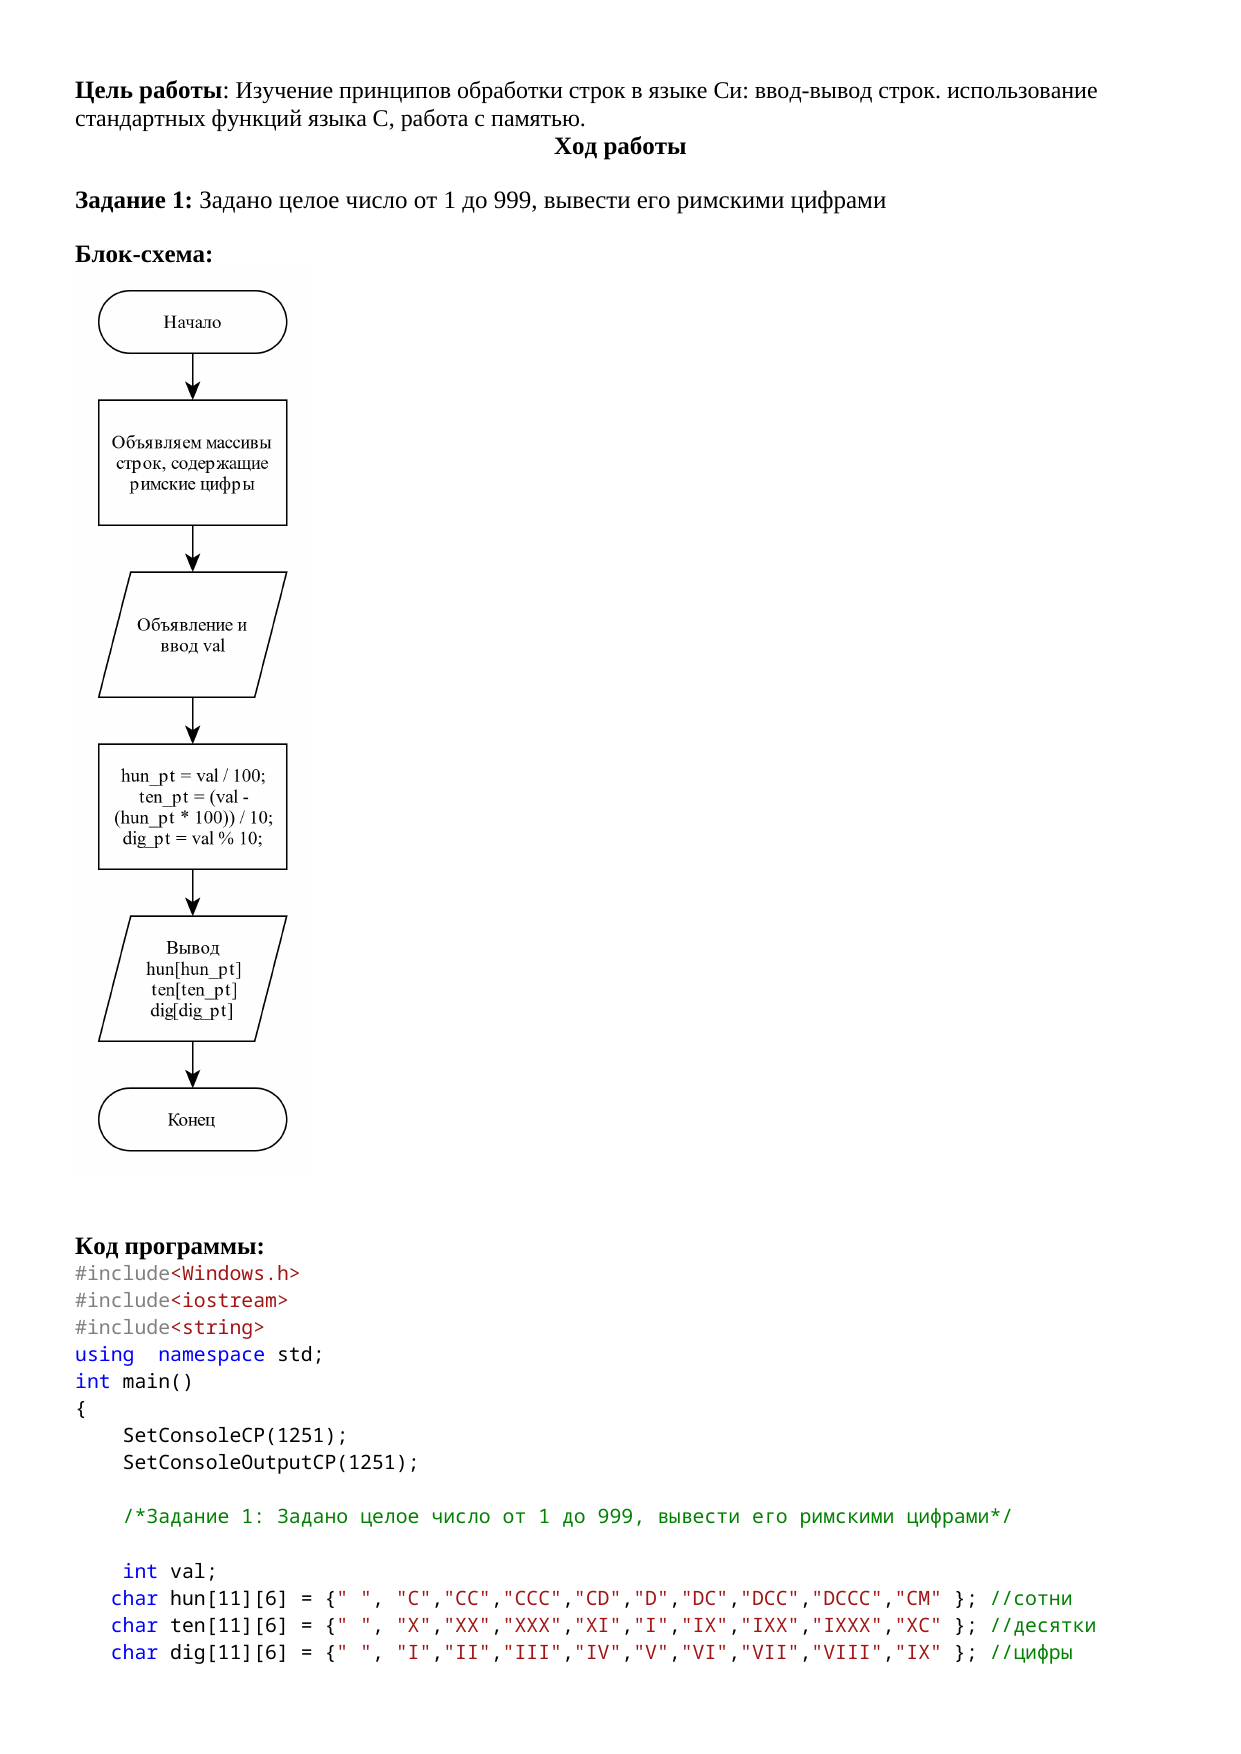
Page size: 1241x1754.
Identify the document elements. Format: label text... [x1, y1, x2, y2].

text using namespace std; [75, 1341, 1165, 1367]
text int val; [75, 1557, 1165, 1584]
text #include<iostream> [75, 1287, 1165, 1313]
text char ten[11][6] = {" ", "X","XX","XXX","XI","I","IX","IXX","IXXX","XC" }; //десятки [75, 1611, 1165, 1638]
text #include<Windows.h> [75, 1259, 1165, 1287]
text Задание 1: Задано целое число от 1 до 999, вывести его римскими цифрами [75, 185, 1165, 214]
text Блок-схема: [75, 239, 1165, 268]
text Цель работы: Изучение принципов обработки строк в языке Си: ввод-вывод строк. использование стандартных функций языка С, работа с памятью. [75, 75, 1165, 131]
text char hun[11][6] = {" ", "C","CC","CCC","CD","D","DC","DCC","DCCC","CM" }; //cотни [75, 1584, 1165, 1611]
text /*Задание 1: Задано целое число от 1 до 999, вывести его римскими цифрами*/ [75, 1502, 1165, 1529]
text Ход работы [75, 131, 1165, 160]
text Код программы: [75, 1231, 1165, 1259]
picture [75, 267, 310, 1174]
text { [75, 1394, 1165, 1421]
text SetConsoleCP(1251); [75, 1421, 1165, 1448]
text char dig[11][6] = {" ", "I","II","III","IV","V","VI","VII","VIII","IX" }; //цифры [75, 1638, 1165, 1665]
text #include<string> [75, 1313, 1165, 1341]
text SetConsoleOutputCP(1251); [75, 1448, 1165, 1475]
text int main() [75, 1367, 1165, 1394]
